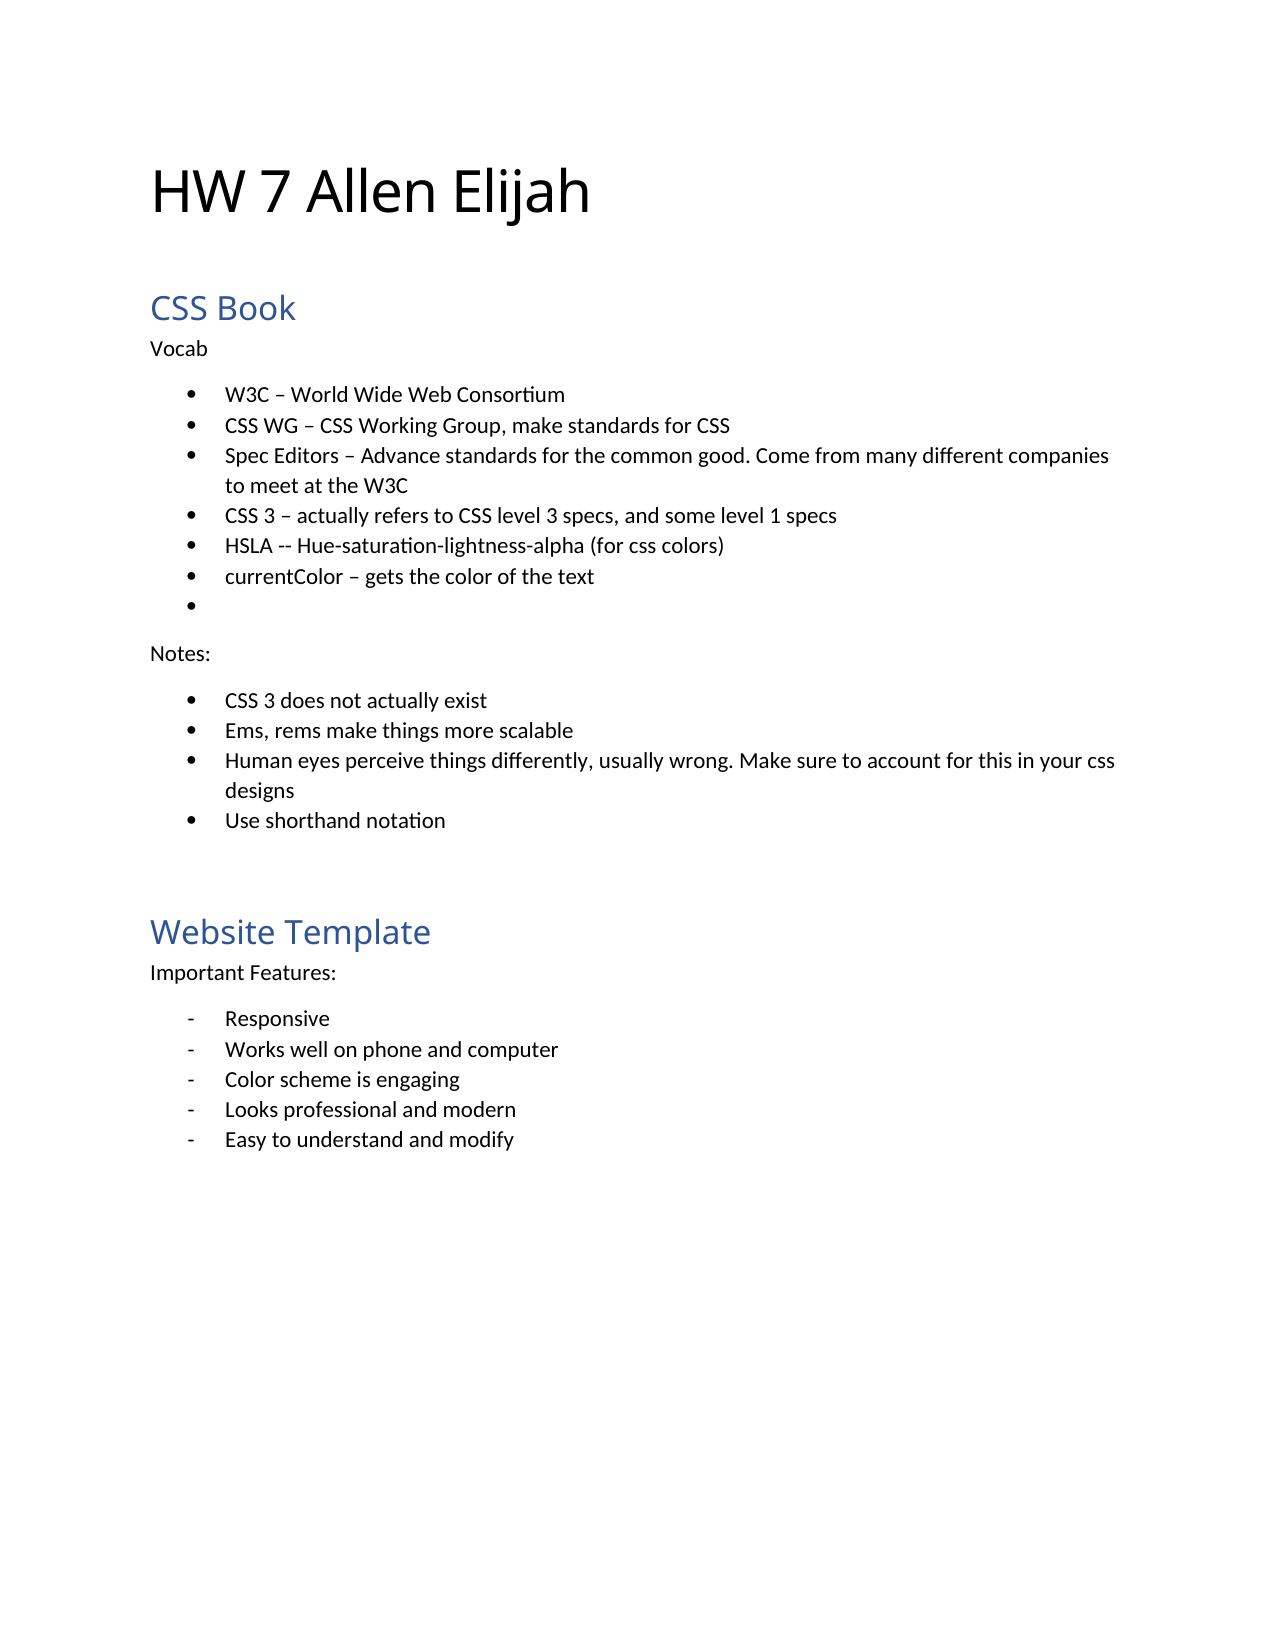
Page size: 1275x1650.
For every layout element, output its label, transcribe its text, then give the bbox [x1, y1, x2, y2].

text Important Features: [150, 958, 1125, 986]
text Vocab [150, 334, 1125, 362]
subtitle Website Template [150, 909, 1125, 954]
list Easy to understand and modify [187, 1125, 1125, 1153]
list currentColor – gets the color of the text [187, 562, 1125, 590]
title HW 7 Allen Elijah [150, 150, 1125, 229]
list Use shorthand notation [187, 807, 1125, 834]
list Works well on phone and computer [187, 1035, 1125, 1063]
text Notes: [150, 639, 1125, 667]
list Color scheme is engaging [187, 1065, 1125, 1093]
list CSS 3 does not actually exist [187, 686, 1125, 714]
list W3C – World Wide Web Consortium [187, 381, 1125, 408]
list CSS WG – CSS Working Group, make standards for CSS [187, 411, 1125, 439]
list Looks professional and modern [187, 1095, 1125, 1123]
list Responsive [187, 1004, 1125, 1032]
subtitle CSS Book [150, 285, 1125, 330]
list Human eyes perceive things differently, usually wrong. Make sure to account for this in your css designs [187, 746, 1125, 804]
list CSS 3 – actually refers to CSS level 3 specs, and some level 1 specs [187, 501, 1125, 529]
list Ems, rems make things more scalable [187, 716, 1125, 744]
list HSLA -- Hue-saturation-lightness-alpha (for css colors) [187, 532, 1125, 559]
list Spec Editors – Advance standards for the common good. Come from many different companies to meet at the W3C [187, 441, 1125, 499]
